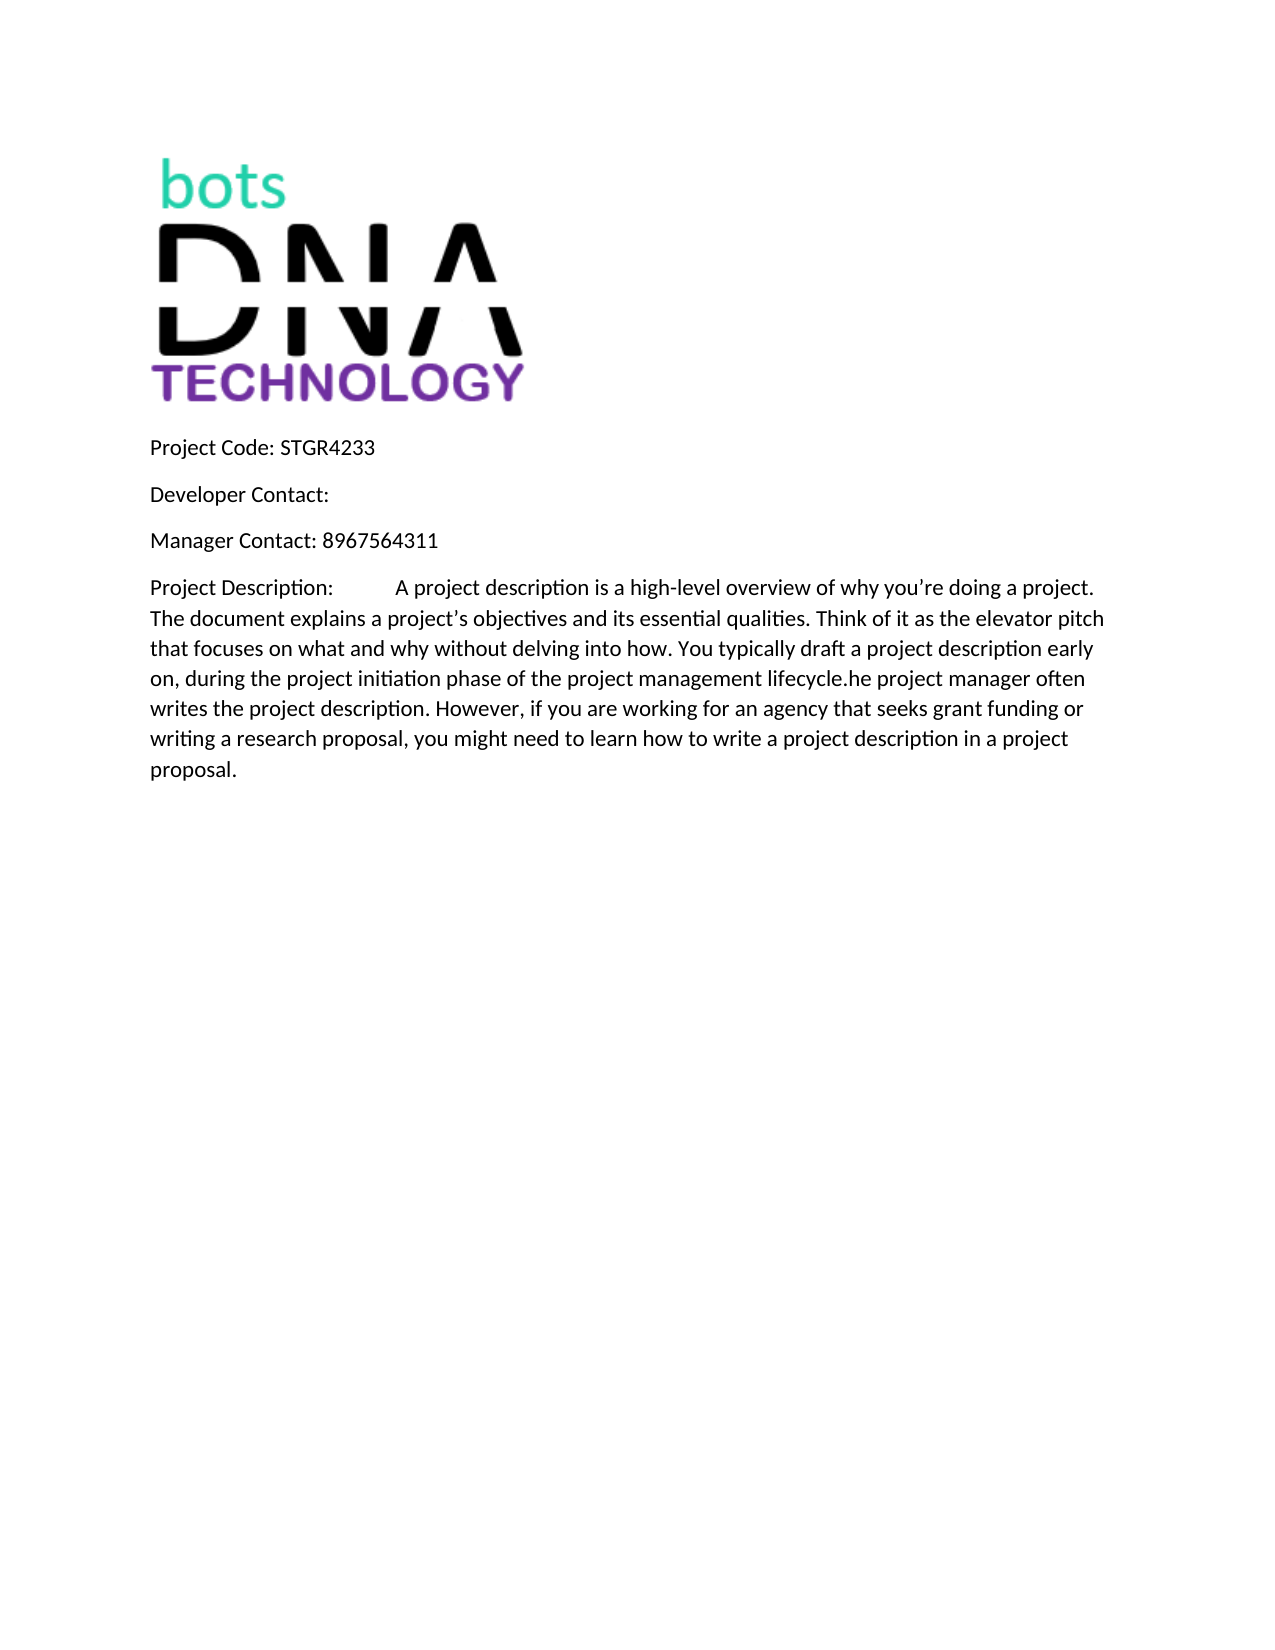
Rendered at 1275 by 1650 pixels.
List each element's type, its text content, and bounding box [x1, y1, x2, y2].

text Manager Contact: 8967564311 [150, 527, 1125, 555]
picture [150, 150, 532, 414]
text Project Description: A project description is a high-level overview of why you’re doing a project. The document explains a project’s objectives and its essential qualities. Think of it as the elevator pitch that focuses on what and why without delving into how. You typically draft a project description early on, during the project initiation phase of the project management lifecycle.he project manager often writes the project description. However, if you are working for an agency that seeks grant funding or writing a research proposal, you might need to learn how to write a project description in a project proposal. [150, 573, 1125, 783]
text Developer Contact: [150, 480, 1125, 508]
text Project Code: STGR4233 [150, 433, 1125, 461]
